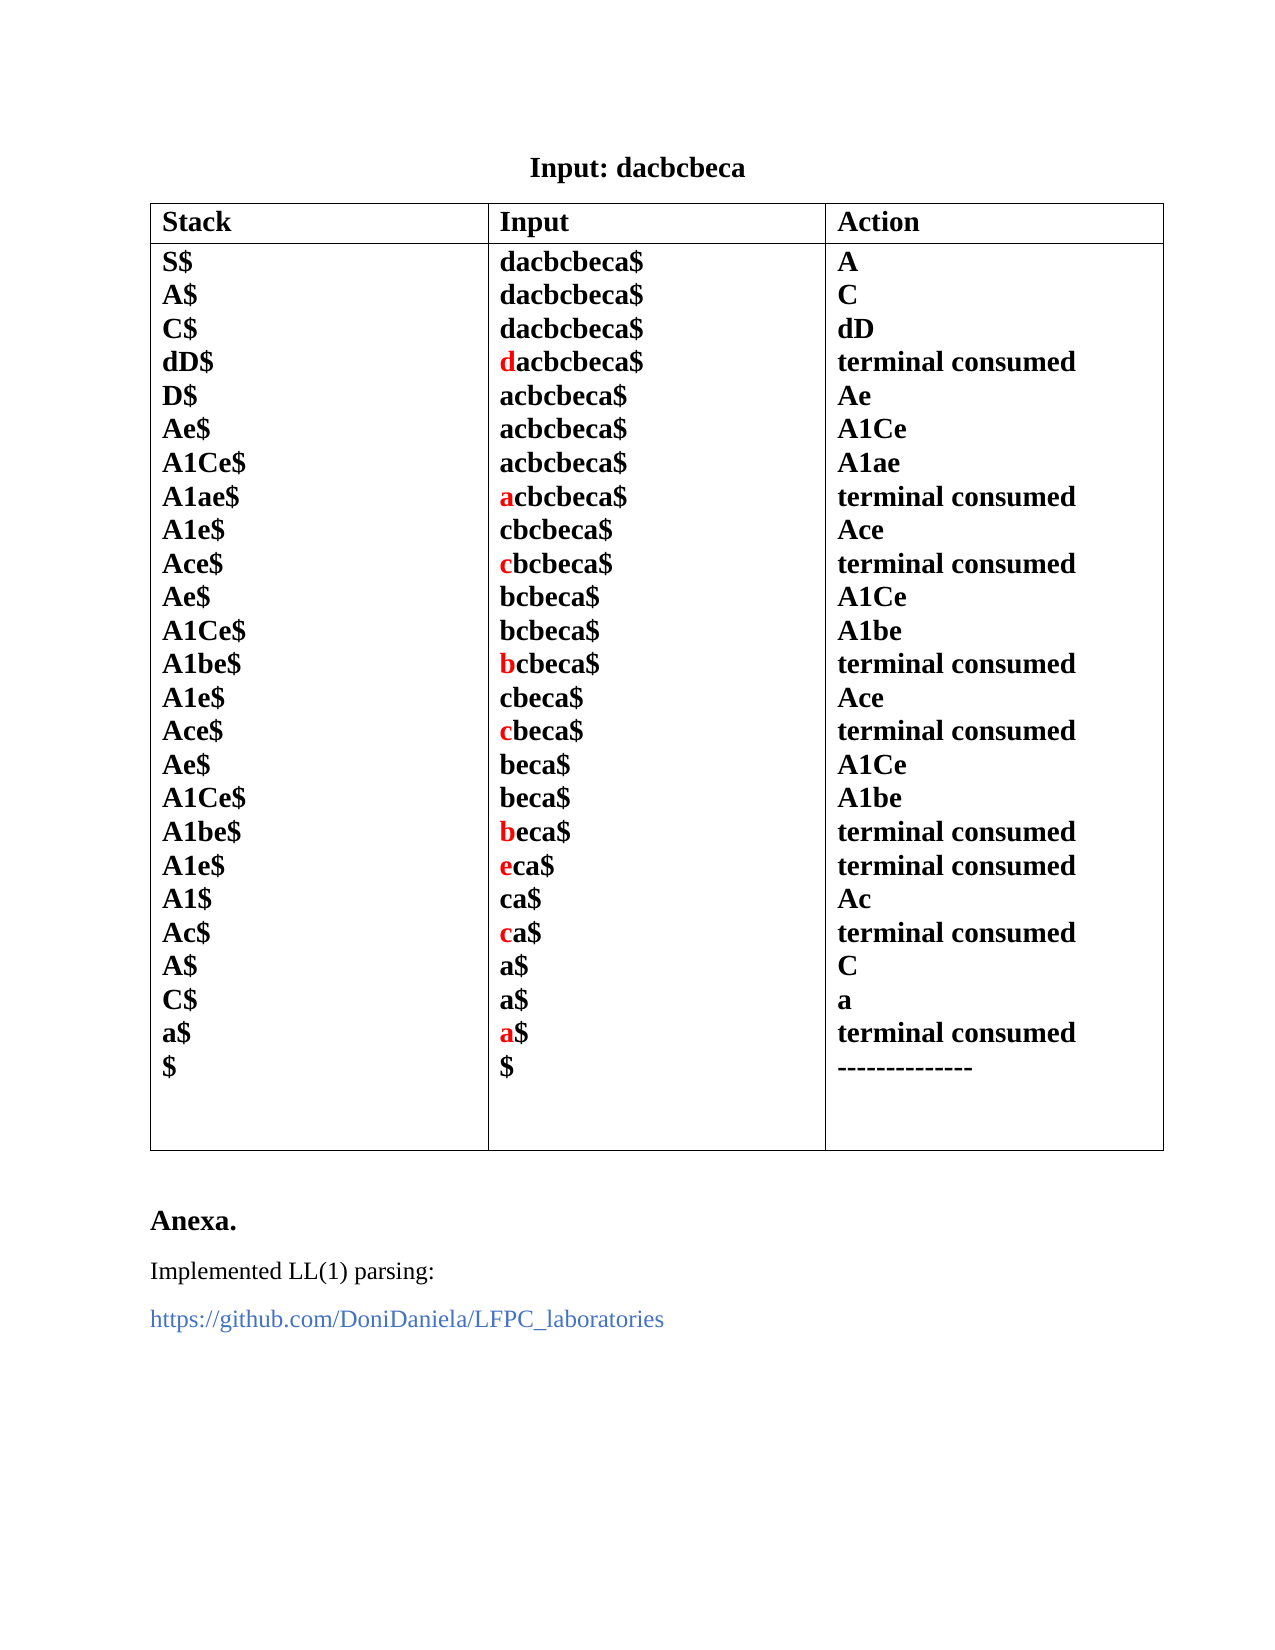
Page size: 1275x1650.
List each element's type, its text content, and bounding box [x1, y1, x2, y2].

table_cell S$ A$ C$ dD$ D$ Ae$ A1Ce$ A1ae$ A1e$ Ace$ Ae$ A1Ce$ A1be$ A1e$ Ace$ Ae$ A1Ce$ A1be$ A1e$ A1$ Ac$ A$ C$ a$ $ [151, 244, 488, 1149]
table_header Input [489, 204, 825, 243]
table_cell A C dD terminal consumed Ae A1Ce A1ae terminal consumed Ace terminal consumed A1Ce A1be terminal consumed Ace terminal consumed A1Ce A1be terminal consumed terminal consumed Ac terminal consumed C a terminal consumed -------------- [826, 244, 1163, 1149]
text Anexa. [150, 1203, 1125, 1237]
text https://github.com/DoniDaniela/LFPC_laboratories [150, 1304, 1125, 1333]
table_header Action [826, 204, 1163, 243]
table_cell dacbcbeca$ dacbcbeca$ dacbcbeca$ dacbcbeca$ acbcbeca$ acbcbeca$ acbcbeca$ acbcbeca$ cbcbeca$ cbcbeca$ bcbeca$ bcbeca$ bcbeca$ cbeca$ cbeca$ beca$ beca$ beca$ eca$ ca$ ca$ a$ a$ a$ $ [489, 244, 825, 1149]
text Implemented LL(1) parsing: [150, 1256, 1125, 1285]
table_header Stack [151, 204, 488, 243]
text Input: dacbcbeca [150, 150, 1125, 183]
